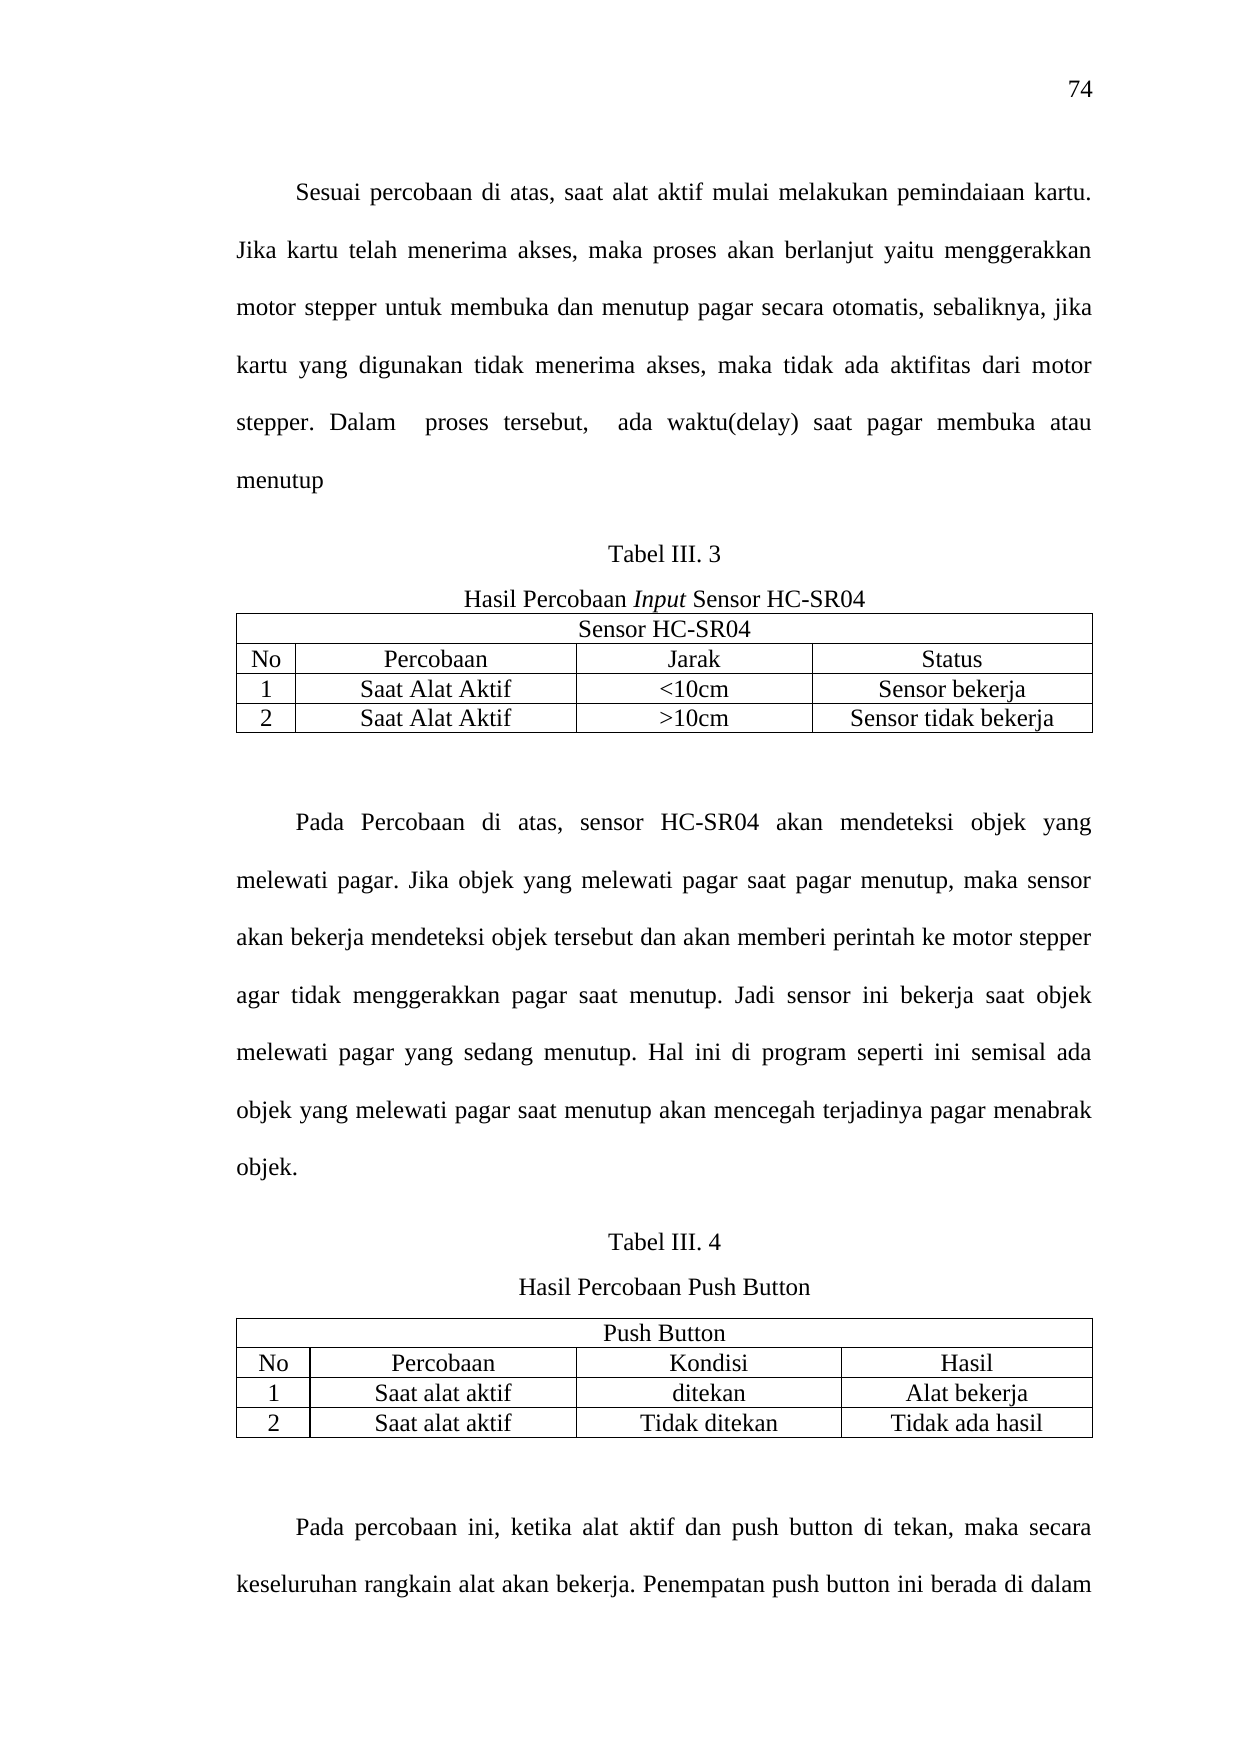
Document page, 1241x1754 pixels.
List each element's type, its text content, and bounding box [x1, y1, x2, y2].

table_cell Sensor bekerja [813, 674, 1092, 702]
text Pada Percobaan di atas, sensor HC-SR04 akan mendeteksi objek yang melewati pagar. Jika objek yang melewati pagar saat pagar menutup, maka sensor akan bekerja mendeteksi objek tersebut dan akan memberi perintah ke motor stepper agar tidak menggerakkan pagar saat menutup. Jadi sensor ini bekerja saat objek melewati pagar yang sedang menutup. Hal ini di program seperti ini semisal ada objek yang melewati pagar saat menutup akan mencegah terjadinya pagar menabrak objek. [236, 807, 1092, 1181]
table_cell Alat bekerja [842, 1378, 1092, 1407]
table_cell >10cm [577, 704, 812, 732]
table_cell Percobaan [296, 644, 576, 673]
text Tabel III. 3 [236, 539, 1092, 568]
table_cell Jarak [577, 644, 812, 673]
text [236, 1512, 1092, 1598]
text Hasil Percobaan Input Sensor HC-SR04 [236, 584, 1092, 613]
table_cell 2 [237, 704, 295, 732]
text Hasil Percobaan Push Button [236, 1272, 1092, 1301]
table_cell 2 [237, 1408, 309, 1437]
table_cell Saat alat aktif [311, 1408, 576, 1437]
table_cell Tidak ada hasil [842, 1408, 1092, 1437]
table_cell Sensor tidak bekerja [813, 704, 1092, 732]
table_header Sensor HC-SR04 [237, 614, 1092, 643]
table_cell <10cm [577, 674, 812, 702]
table_cell 1 [237, 674, 295, 702]
table_header Push Button [237, 1319, 1092, 1347]
text Tabel III. 4 [236, 1227, 1092, 1255]
table_cell Percobaan [311, 1348, 576, 1377]
table_cell Saat alat aktif [311, 1378, 576, 1407]
table_cell Kondisi [577, 1348, 841, 1377]
table_cell 1 [237, 1378, 309, 1407]
table_cell Status [813, 644, 1092, 673]
table_cell No [237, 1348, 309, 1377]
table_cell Saat Alat Aktif [296, 674, 576, 702]
table_cell ditekan [577, 1378, 841, 1407]
text Sesuai percobaan di atas, saat alat aktif mulai melakukan pemindaiaan kartu. Jika kartu telah menerima akses, maka proses akan berlanjut yaitu menggerakkan motor stepper untuk membuka dan menutup pagar secara otomatis, sebaliknya, jika kartu yang digunakan tidak menerima akses, maka tidak ada aktifitas dari motor stepper. Dalam proses tersebut, ada waktu(delay) saat pagar membuka atau menutup [236, 177, 1092, 493]
table_cell No [237, 644, 295, 673]
table_cell Tidak ditekan [577, 1408, 841, 1437]
table_cell Hasil [842, 1348, 1092, 1377]
table_cell Saat Alat Aktif [296, 704, 576, 732]
